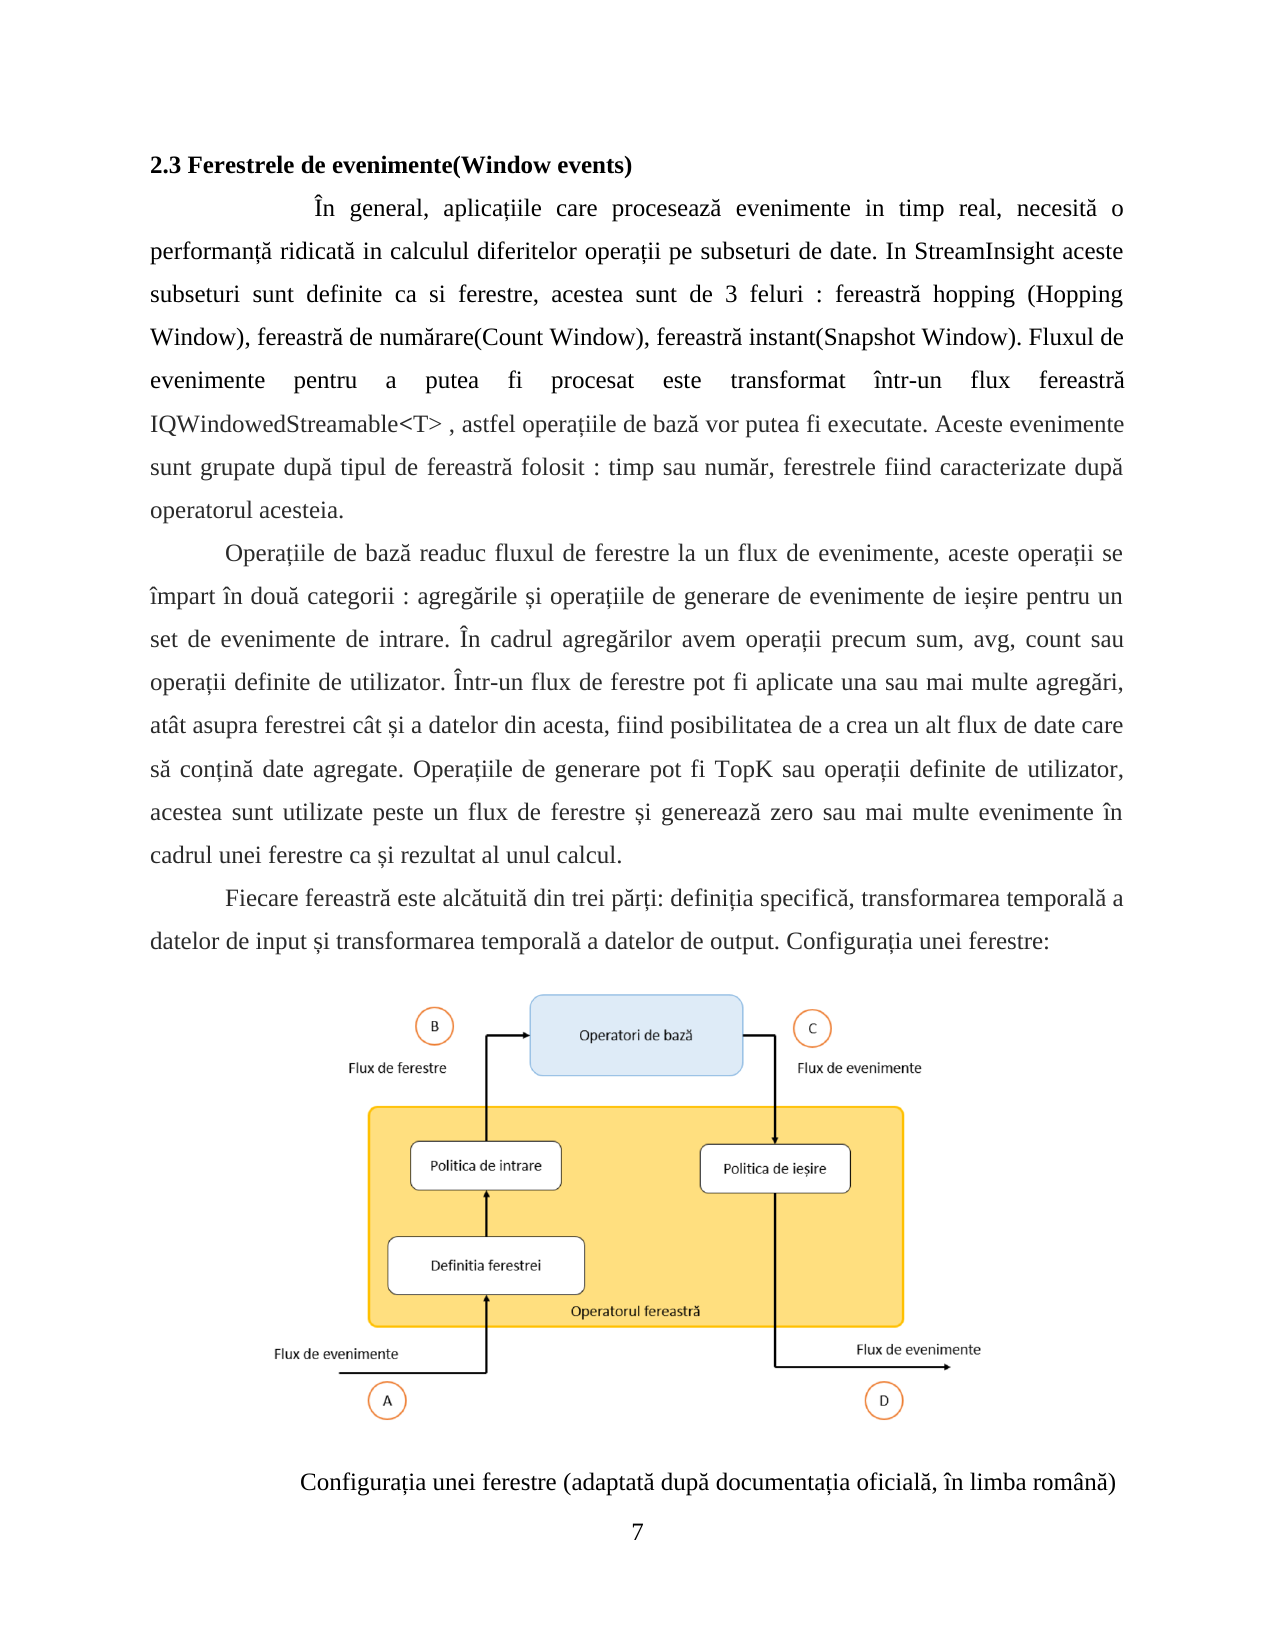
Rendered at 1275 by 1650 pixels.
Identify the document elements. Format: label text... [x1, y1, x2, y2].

picture [229, 975, 1046, 1438]
text În general, aplicațiile care procesează evenimente in timp real, necesită o performanță ridicată in calculul diferitelor operații pe subseturi de date. In StreamInsight aceste subseturi sunt definite ca si ferestre, acestea sunt de 3 feluri : fereastră hopping (Hopping Window), fereastră de numărare(Count Window), fereastră instant(Snapshot Window). Fluxul de evenimente pentru a putea fi procesat este transformat într-un flux fereastră IQWindowedStreamable<T> , astfel operațiile de bază vor putea fi executate. Aceste evenimente sunt grupate după tipul de fereastră folosit : timp sau număr, ferestrele fiind caracterizate după operatorul acesteia. [150, 193, 1125, 524]
text Fiecare fereastră este alcătuită din trei părți: definiția specifică, transformarea temporală a datelor de input și transformarea temporală a datelor de output. Configurația unei ferestre: [150, 883, 1125, 955]
subtitle 2.3 Ferestrele de evenimente(Window events) [150, 150, 1125, 179]
text Operațiile de bază readuc fluxul de ferestre la un flux de evenimente, aceste operații se împart în două categorii : agregările și operațiile de generare de evenimente de ieșire pentru un set de evenimente de intrare. În cadrul agregărilor avem operații precum sum, avg, count sau operații definite de utilizator. Într-un flux de ferestre pot fi aplicate una sau mai multe agregări, atât asupra ferestrei cât și a datelor din acesta, fiind posibilitatea de a crea un alt flux de date care să conțină date agregate. Operațiile de generare pot fi TopK sau operații definite de utilizator, acestea sunt utilizate peste un flux de ferestre și generează zero sau mai multe evenimente în cadrul unei ferestre ca și rezultat al unul calcul. [150, 538, 1125, 869]
